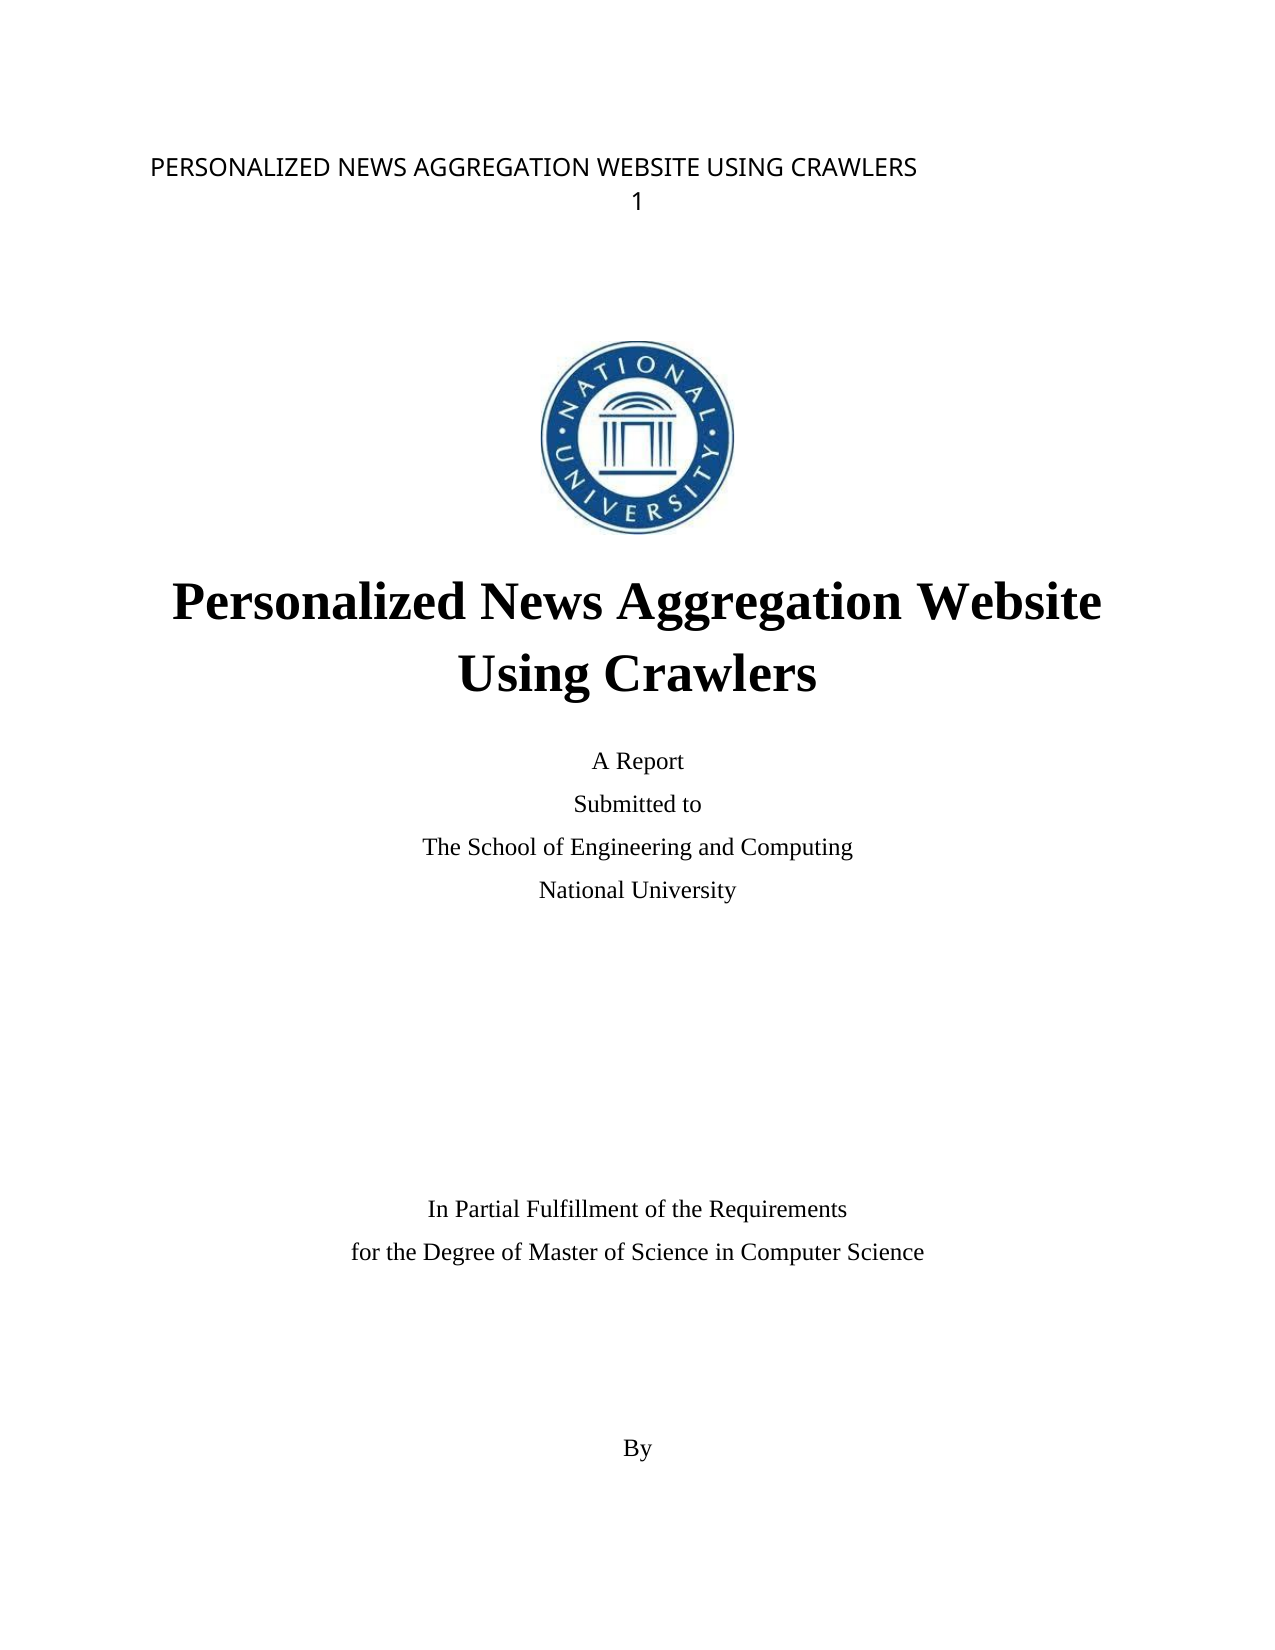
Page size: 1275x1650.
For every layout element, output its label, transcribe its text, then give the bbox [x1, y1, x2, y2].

text By [150, 1433, 1125, 1462]
text The School of Engineering and Computing [150, 832, 1125, 861]
text Personalized News Aggregation Website Using Crawlers [150, 569, 1125, 703]
text Submitted to [150, 789, 1125, 818]
text A Report [150, 746, 1125, 775]
text National University [150, 875, 1125, 904]
text In Partial Fulfillment of the Requirements [150, 1194, 1125, 1222]
picture [540, 341, 735, 535]
text for the Degree of Master of Science in Computer Science [150, 1237, 1125, 1266]
